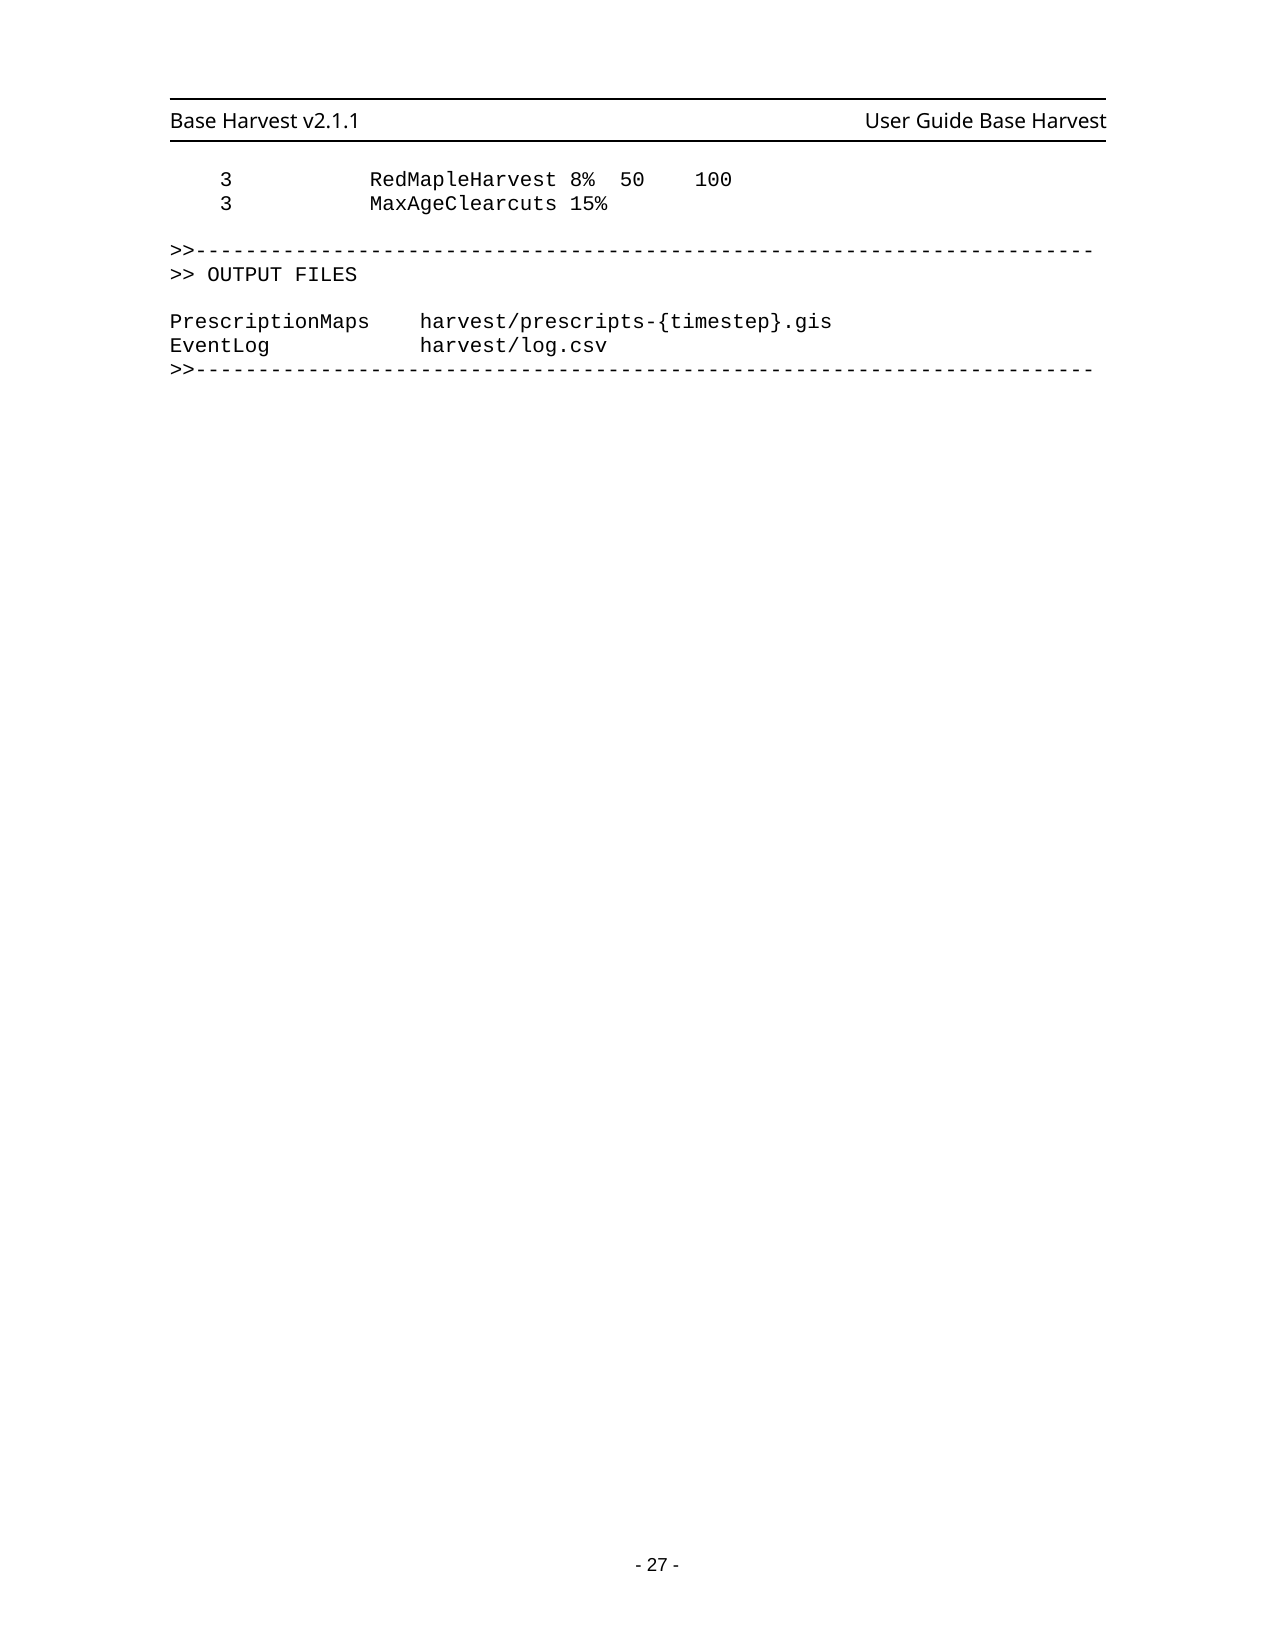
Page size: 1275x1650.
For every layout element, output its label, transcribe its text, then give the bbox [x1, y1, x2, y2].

text 3 RedMapleHarvest 8% 50 100 [169, 169, 1106, 193]
text >> OUTPUT FILES [169, 264, 1106, 288]
text EventLog harvest/log.csv [169, 335, 1106, 359]
text >>------------------------------------------------------------------------ [169, 359, 1106, 382]
text 3 MaxAgeClearcuts 15% [169, 193, 1106, 217]
text >>------------------------------------------------------------------------ [169, 240, 1106, 264]
text PrescriptionMaps harvest/prescripts-{timestep}.gis [169, 311, 1106, 335]
